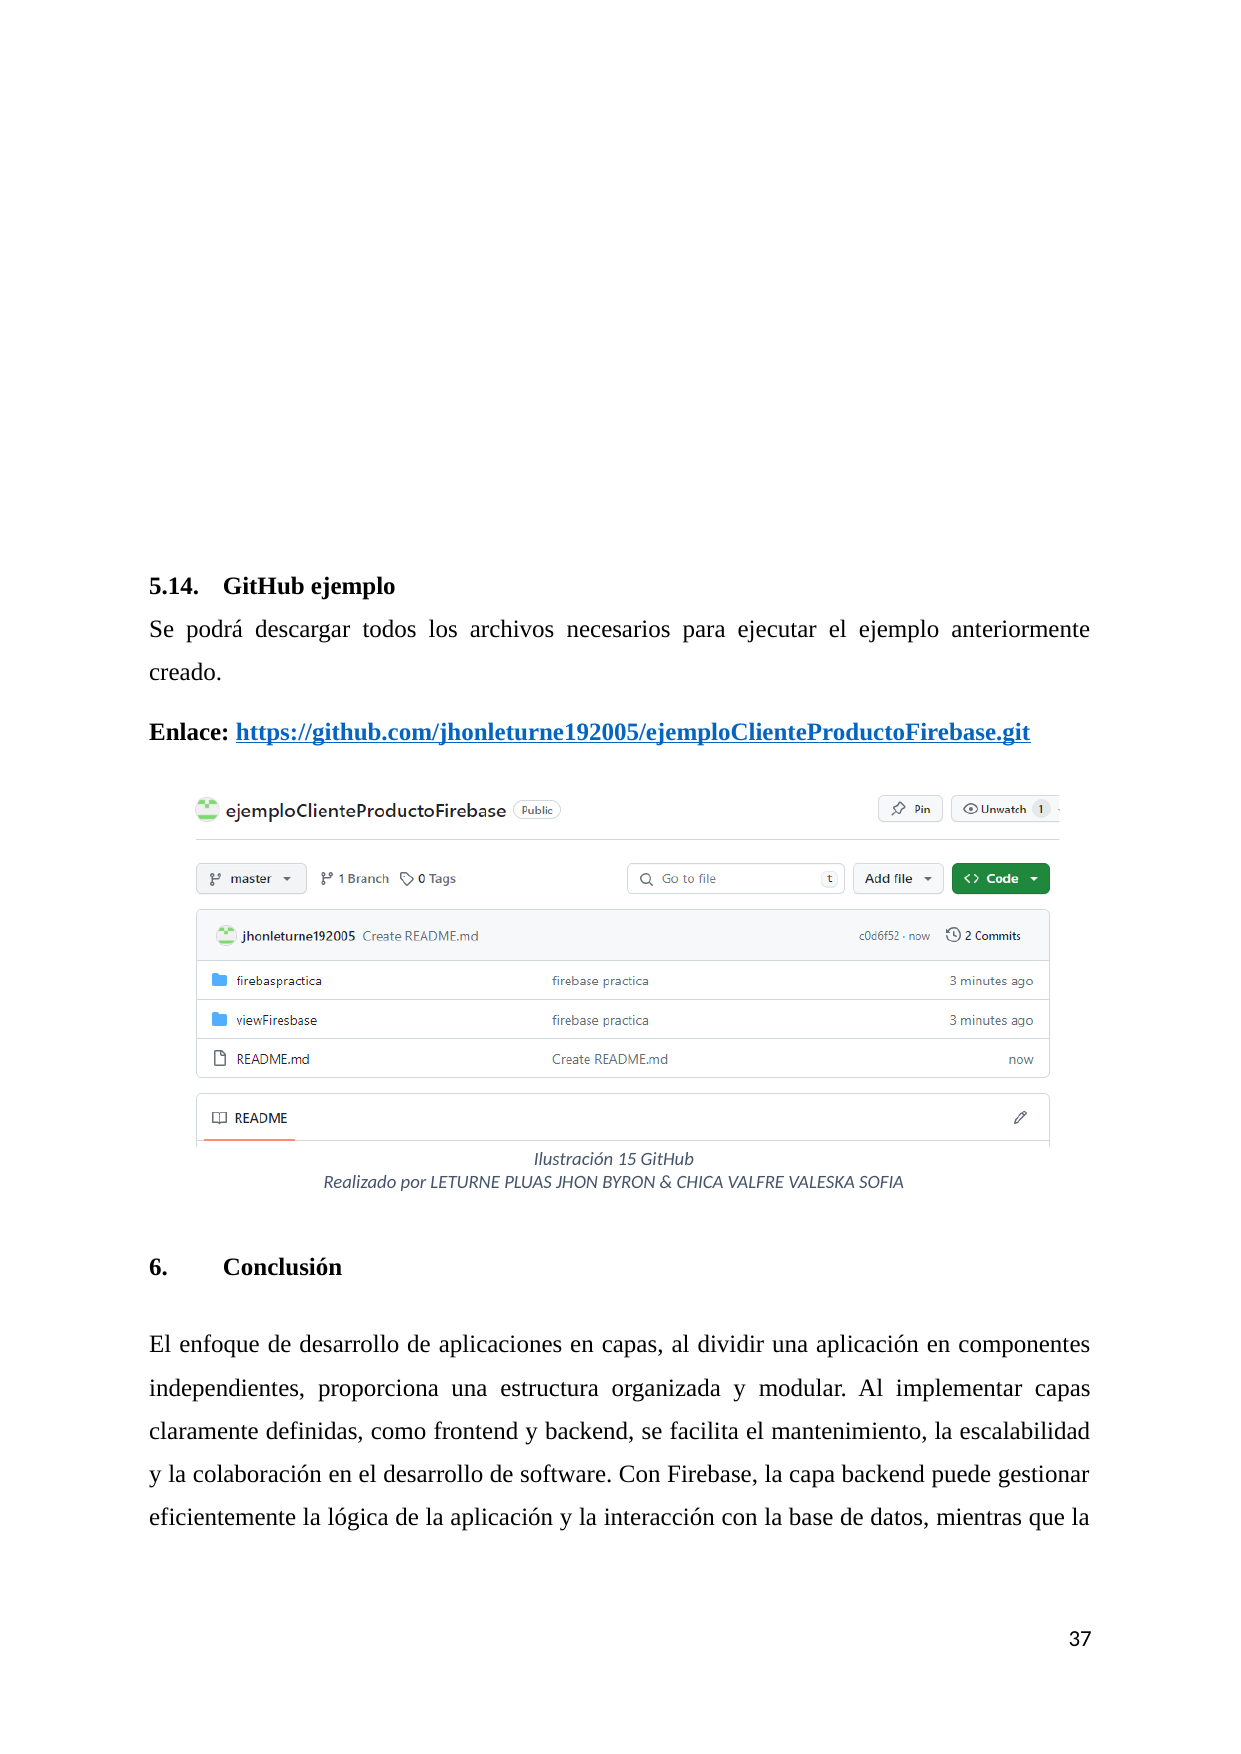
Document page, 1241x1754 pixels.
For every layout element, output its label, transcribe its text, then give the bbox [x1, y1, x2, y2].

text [149, 1329, 1091, 1531]
subtitle Conclusión [149, 1252, 1091, 1280]
picture [178, 792, 1060, 1146]
text Se podrá descargar todos los archivos necesarios para ejecutar el ejemplo anteriormente creado. [149, 614, 1091, 686]
subtitle GitHub ejemplo [149, 571, 1091, 599]
text Enlace: https://github.com/jhonleturne192005/ejemploClienteProductoFirebase.git [149, 717, 1091, 746]
